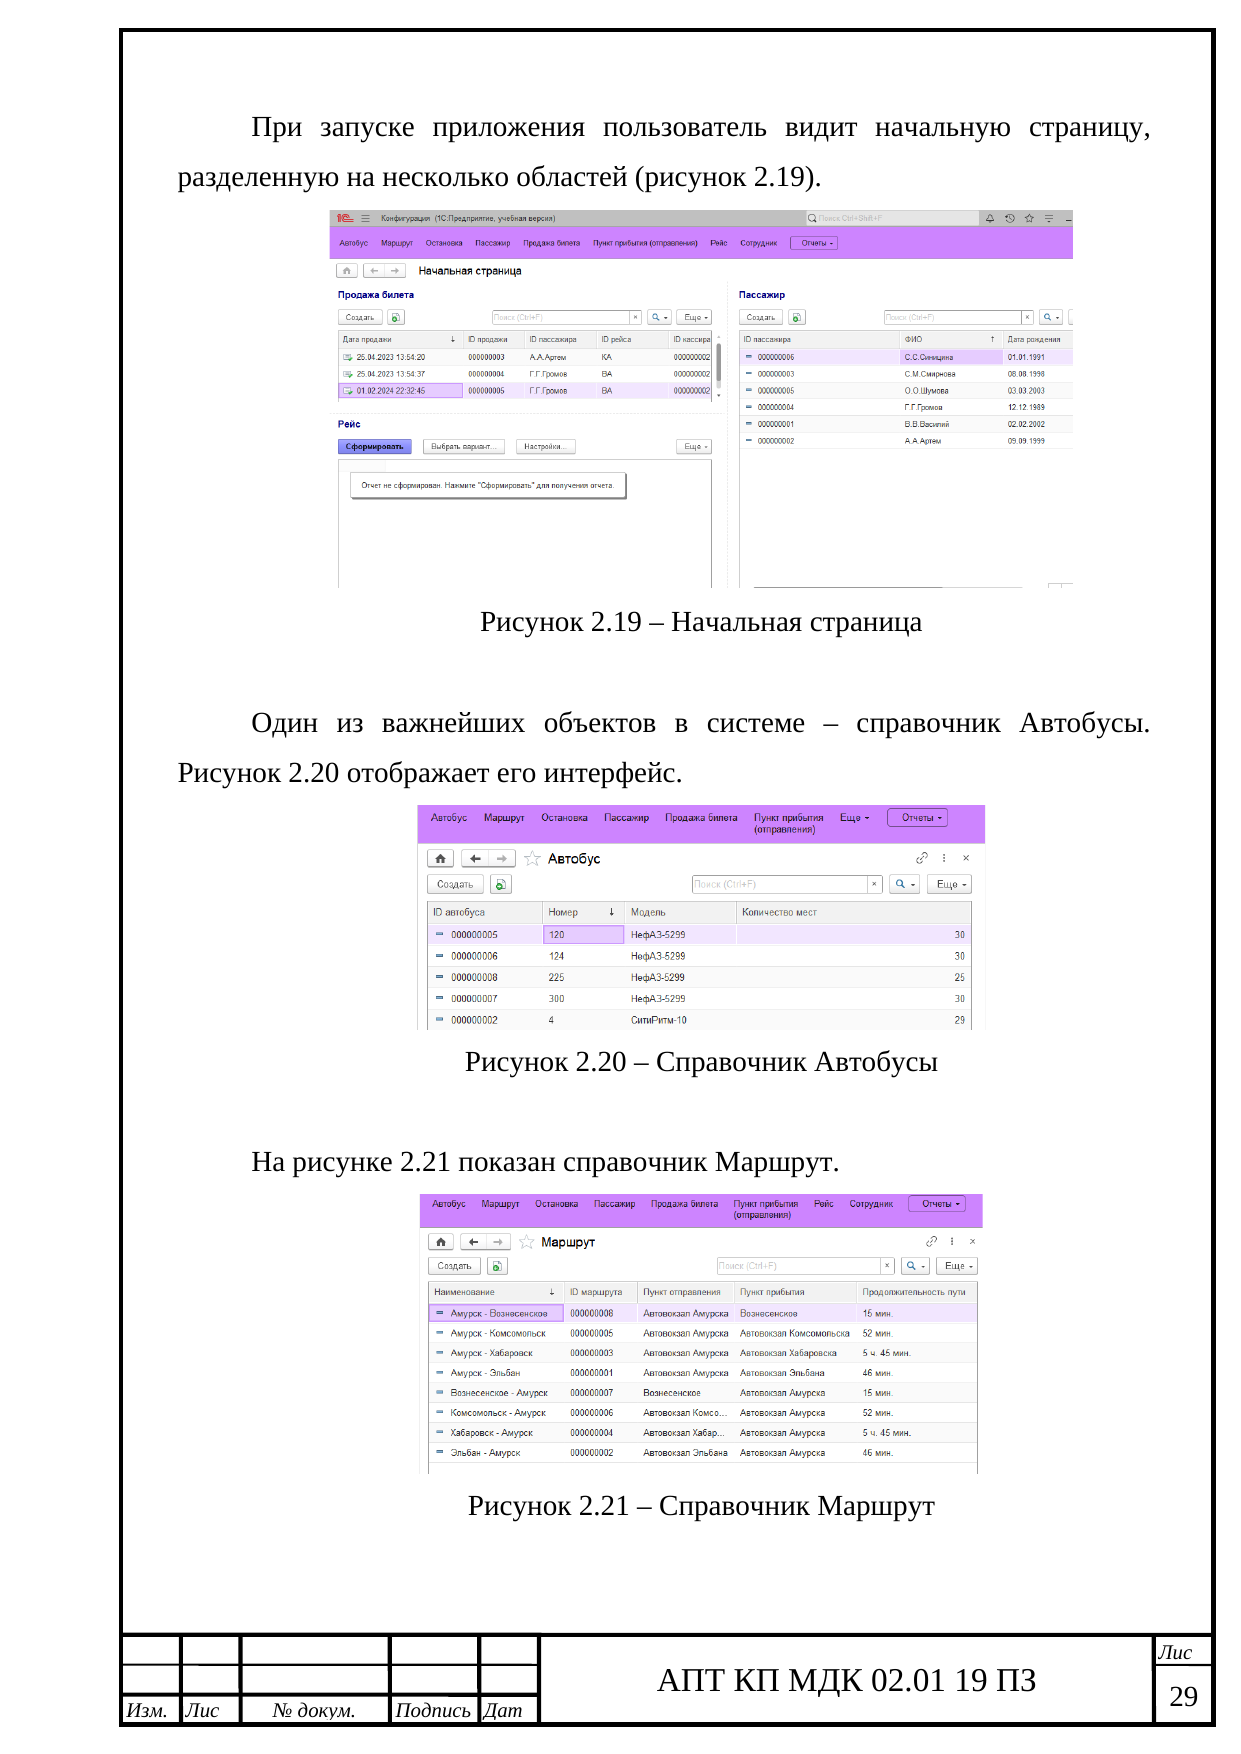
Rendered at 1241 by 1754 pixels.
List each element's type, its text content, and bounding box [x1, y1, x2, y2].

picture [417, 805, 986, 1030]
picture [419, 1194, 983, 1474]
text На рисунке 2.21 показан справочник Маршрут. [177, 1144, 1152, 1178]
text При запуске приложения пользователь видит начальную страницу, разделенную на несколько областей (рисунок 2.19). [177, 109, 1152, 193]
text Рисунок 2.19 – Начальная страница [177, 604, 1152, 638]
picture [329, 210, 1073, 588]
text Рисунок 2.21 – Справочник Маршрут [177, 1488, 1152, 1522]
text Рисунок 2.20 – Справочник Автобусы [177, 1044, 1152, 1077]
text Один из важнейших объектов в системе – справочник Автобусы. Рисунок 2.20 отображает его интерфейс. [177, 705, 1152, 789]
